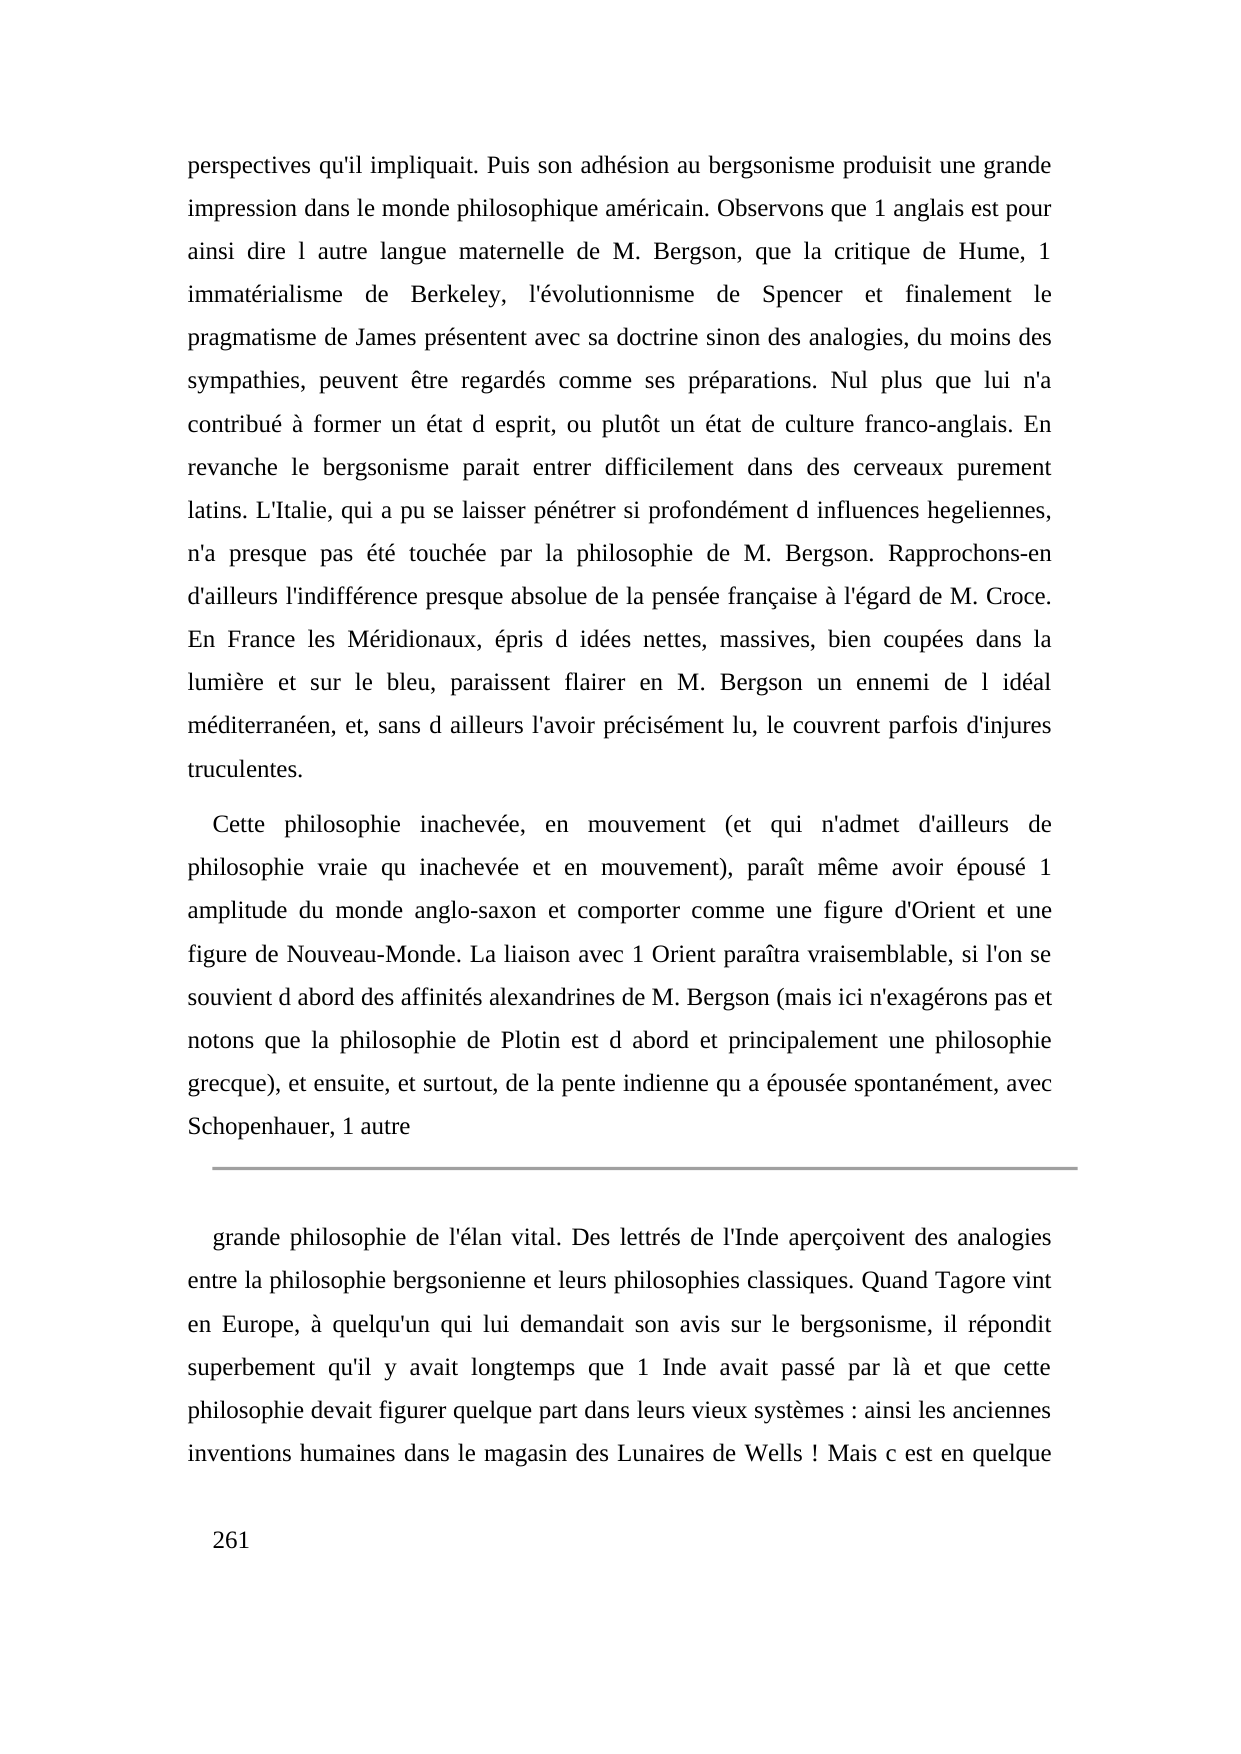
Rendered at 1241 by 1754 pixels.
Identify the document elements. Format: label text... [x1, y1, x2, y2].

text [187, 150, 1053, 782]
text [187, 1222, 1053, 1467]
text Cette philosophie inachevée, en mouvement (et qui n'admet d'ailleurs de philosophie vraie qu inachevée et en mouvement), paraît même avoir épousé 1 amplitude du monde anglo-saxon et comporter comme une figure d'Orient et une figure de Nouveau-Monde. La liaison avec 1 Orient paraîtra vraisemblable, si l'on se souvient d abord des affinités alexandrines de M. Bergson (mais ici n'exagérons pas et notons que la philosophie de Plotin est d abord et principalement une philosophie grecque), et ensuite, et surtout, de la pente indienne qu a épousée spontanément, avec Schopenhauer, 1 autre [187, 809, 1053, 1140]
